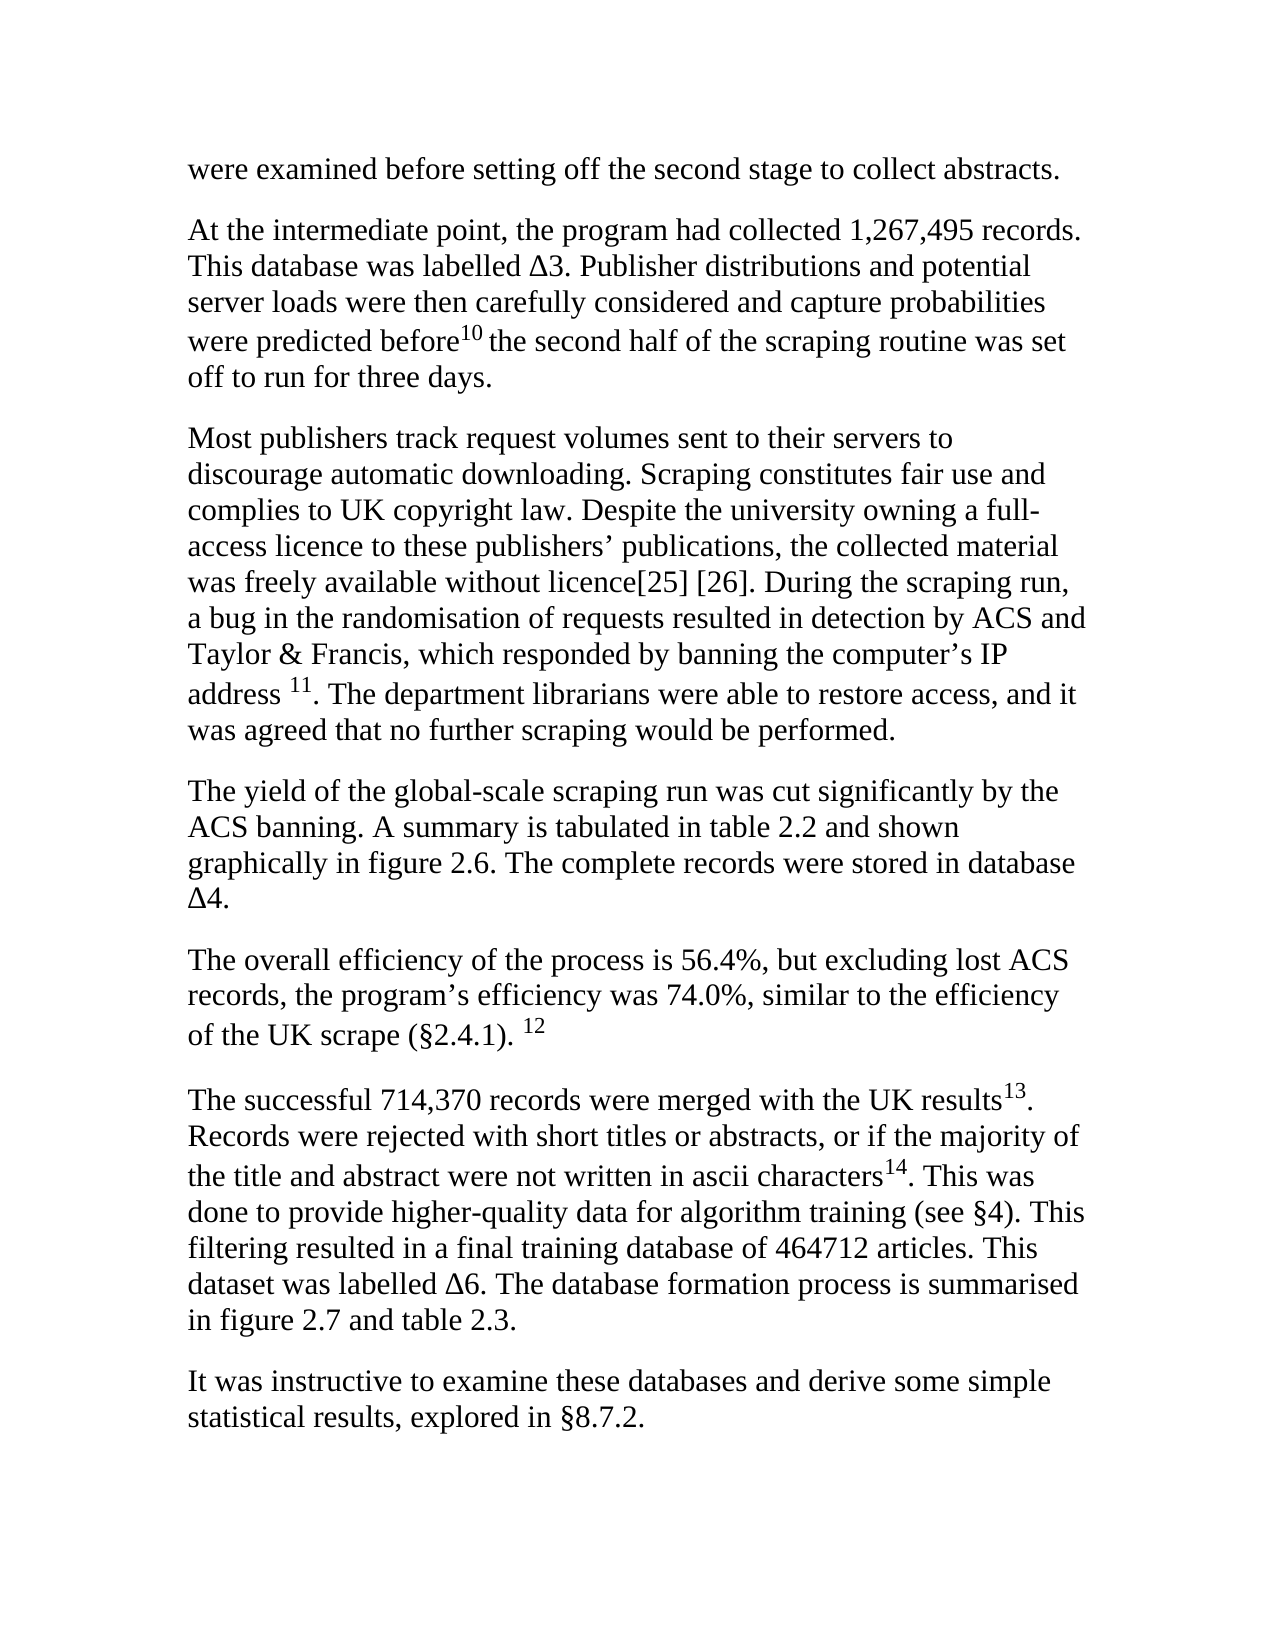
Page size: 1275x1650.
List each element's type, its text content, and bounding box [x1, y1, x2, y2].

text The overall efficiency of the process is 56.4%, but excluding lost ACS records, the program’s efficiency was 74.0%, similar to the efficiency of the UK scrape (§2.4.1). 12 [187, 941, 1087, 1052]
text At the intermediate point, the program had collected 1,267,495 records. This database was labelled ∆3. Publisher distributions and potential server loads were then carefully considered and capture probabilities were predicted before10 the second half of the scraping routine was set off to run for three days. [187, 211, 1087, 394]
text The yield of the global-scale scraping run was cut significantly by the ACS banning. A summary is tabulated in table 2.2 and shown graphically in figure 2.6. The complete records were stored in database ∆4. [187, 772, 1087, 916]
text It was instructive to examine these databases and derive some simple statistical results, explored in §8.7.2. [187, 1362, 1087, 1434]
text Most publishers track request volumes sent to their servers to discourage automatic downloading. Scraping constitutes fair use and complies to UK copyright law. Despite the university owning a full-access licence to these publishers’ publications, the collected material was freely available without licence[25] [26]. During the scraping run, a bug in the randomisation of requests resulted in detection by ACS and Taylor & Francis, which responded by banning the computer’s IP address 11. The department librarians were able to restore access, and it was agreed that no further scraping would be performed. [187, 419, 1087, 747]
text The successful 714,370 records were merged with the UK results13. Records were rejected with short titles or abstracts, or if the majority of the title and abstract were not written in ascii characters14. This was done to provide higher-quality data for algorithm training (see §4). This filtering resulted in a final training database of 464712 articles. This dataset was labelled ∆6. The database formation process is summarised in figure 2.7 and table 2.3. [187, 1077, 1087, 1337]
